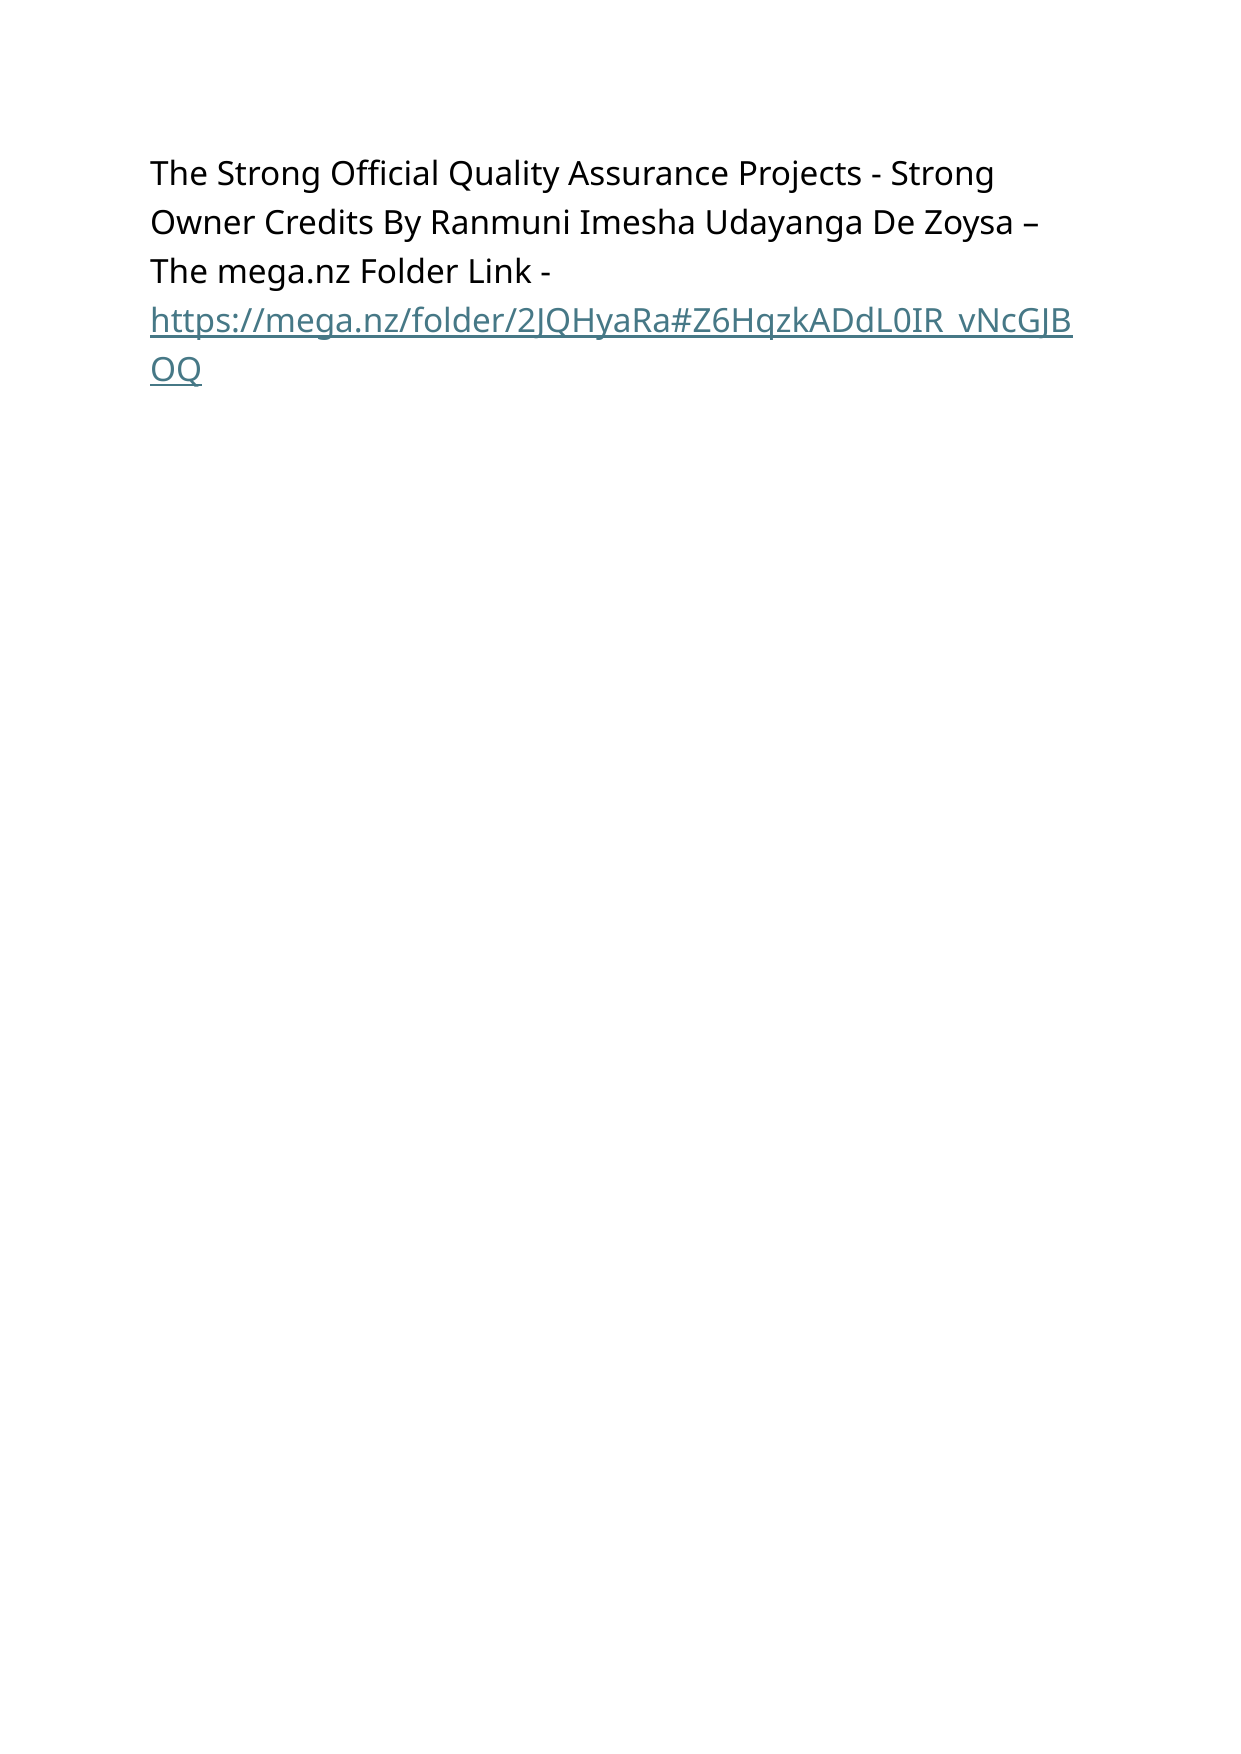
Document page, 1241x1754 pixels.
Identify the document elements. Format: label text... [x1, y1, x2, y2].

text The Strong Official Quality Assurance Projects - Strong Owner Credits By Ranmuni Imesha Udayanga De Zoysa – The mega.nz Folder Link - https://mega.nz/folder/2JQHyaRa#Z6HqzkADdL0IR_vNcGJBOQ [150, 150, 1090, 391]
